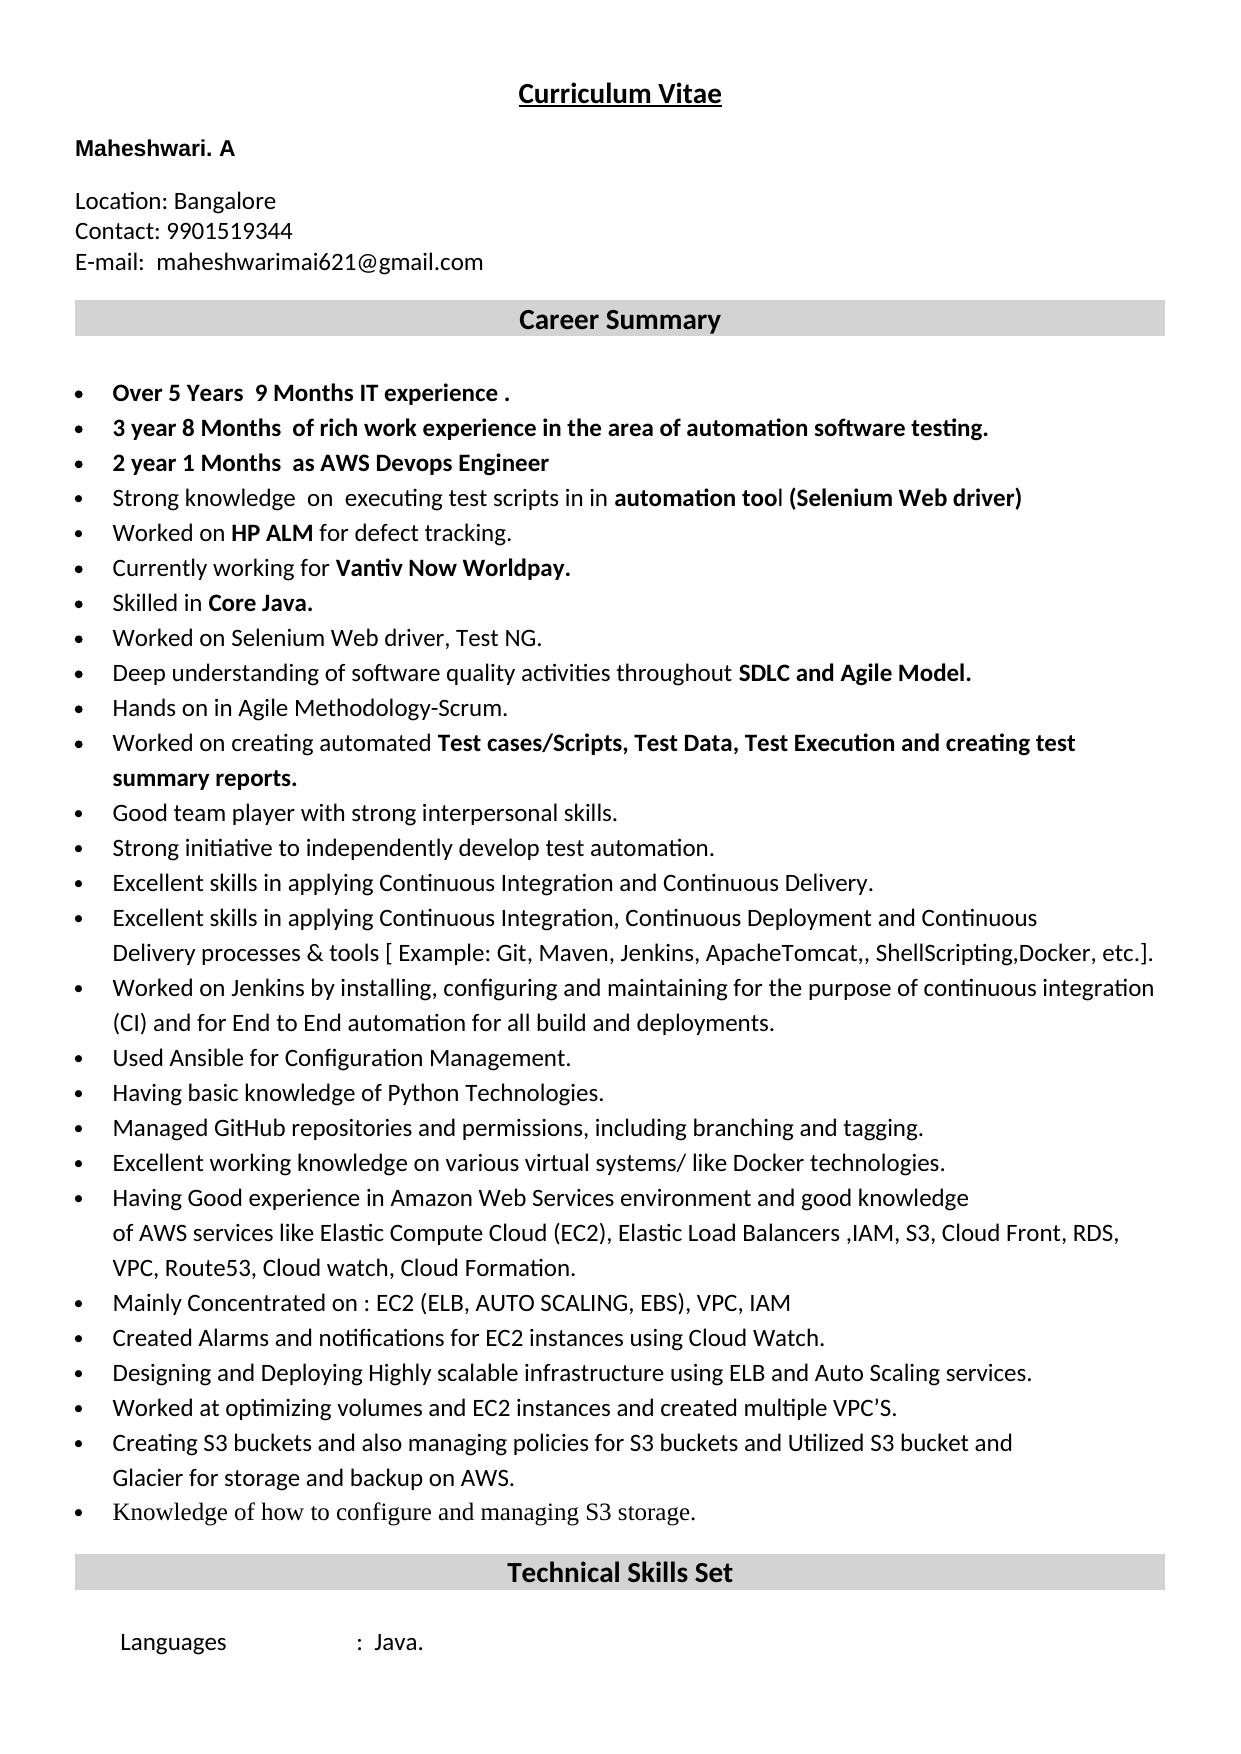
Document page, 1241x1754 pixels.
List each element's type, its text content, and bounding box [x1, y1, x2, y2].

list Excellent skills in applying Continuous Integration and Continuous Delivery. [75, 867, 1161, 898]
text Technical Skills Set [75, 1554, 1165, 1590]
list Having Good experience in Amazon Web Services environment and good knowledge [75, 1182, 1161, 1213]
list Hands on in Agile Methodology-Scrum. [75, 692, 1161, 723]
text Curriculum Vitae [75, 75, 1165, 111]
list Over 5 Years 9 Months IT experience . [75, 377, 1161, 408]
text Contact: 9901519344 [75, 215, 1165, 246]
text E-mail: maheshwarimai621@gmail.com [75, 246, 1165, 276]
list Currently working for Vantiv Now Worldpay. [75, 552, 1161, 583]
list Worked on creating automated Test cases/Scripts, Test Data, Test Execution and creating test summary reports. [75, 727, 1161, 793]
text Location: Bangalore [75, 185, 1165, 215]
list Creating S3 buckets and also managing policies for S3 buckets and Utilized S3 bucket and [75, 1427, 1161, 1458]
text of AWS services like Elastic Compute Cloud (EC2), Elastic Load Balancers ,IAM, S3, Cloud Front, RDS, VPC, Route53, Cloud watch, Cloud Formation. [112, 1217, 1161, 1283]
text Glacier for storage and backup on AWS. [112, 1462, 1161, 1493]
list Mainly Concentrated on : EC2 (ELB, AUTO SCALING, EBS), VPC, IAM [75, 1287, 1161, 1318]
text Career Summary [75, 300, 1165, 336]
list Used Ansible for Configuration Management. [75, 1042, 1161, 1073]
list Having basic knowledge of Python Technologies. [75, 1077, 1161, 1108]
list Excellent working knowledge on various virtual systems/ like Docker technologies. [75, 1147, 1161, 1178]
list Skilled in Core Java. [75, 587, 1161, 618]
list Strong knowledge on executing test scripts in in automation tool (Selenium Web driver) [75, 482, 1161, 513]
list Deep understanding of software quality activities throughout SDLC and Agile Model. [75, 657, 1161, 688]
list Good team player with strong interpersonal skills. [75, 797, 1161, 828]
text Delivery processes & tools [ Example: Git, Maven, Jenkins, ApacheTomcat,, ShellScripting,Docker, etc.]. [112, 937, 1161, 968]
list Worked on Selenium Web driver, Test NG. [75, 622, 1161, 653]
list Managed GitHub repositories and permissions, including branching and tagging. [75, 1112, 1161, 1143]
list Worked on HP ALM for defect tracking. [75, 517, 1161, 548]
list Strong initiative to independently develop test automation. [75, 832, 1161, 863]
list Worked on Jenkins by installing, configuring and maintaining for the purpose of continuous integration (CI) and for End to End automation for all build and deployments. [75, 972, 1161, 1038]
list Knowledge of how to configure and managing S3 storage. [75, 1497, 1161, 1526]
list Designing and Deploying Highly scalable infrastructure using ELB and Auto Scaling services. [75, 1357, 1161, 1388]
text Maheshwari. A [75, 134, 1165, 161]
list Worked at optimizing volumes and EC2 instances and created multiple VPC’S. [75, 1392, 1161, 1423]
list Excellent skills in applying Continuous Integration, Continuous Deployment and Continuous [75, 902, 1161, 933]
list Created Alarms and notifications for EC2 instances using Cloud Watch. [75, 1322, 1161, 1353]
list 2 year 1 Months as AWS Devops Engineer [75, 447, 1161, 478]
list 3 year 8 Months of rich work experience in the area of automation software testing. [75, 412, 1161, 443]
text Languages : Java. [75, 1626, 1165, 1657]
